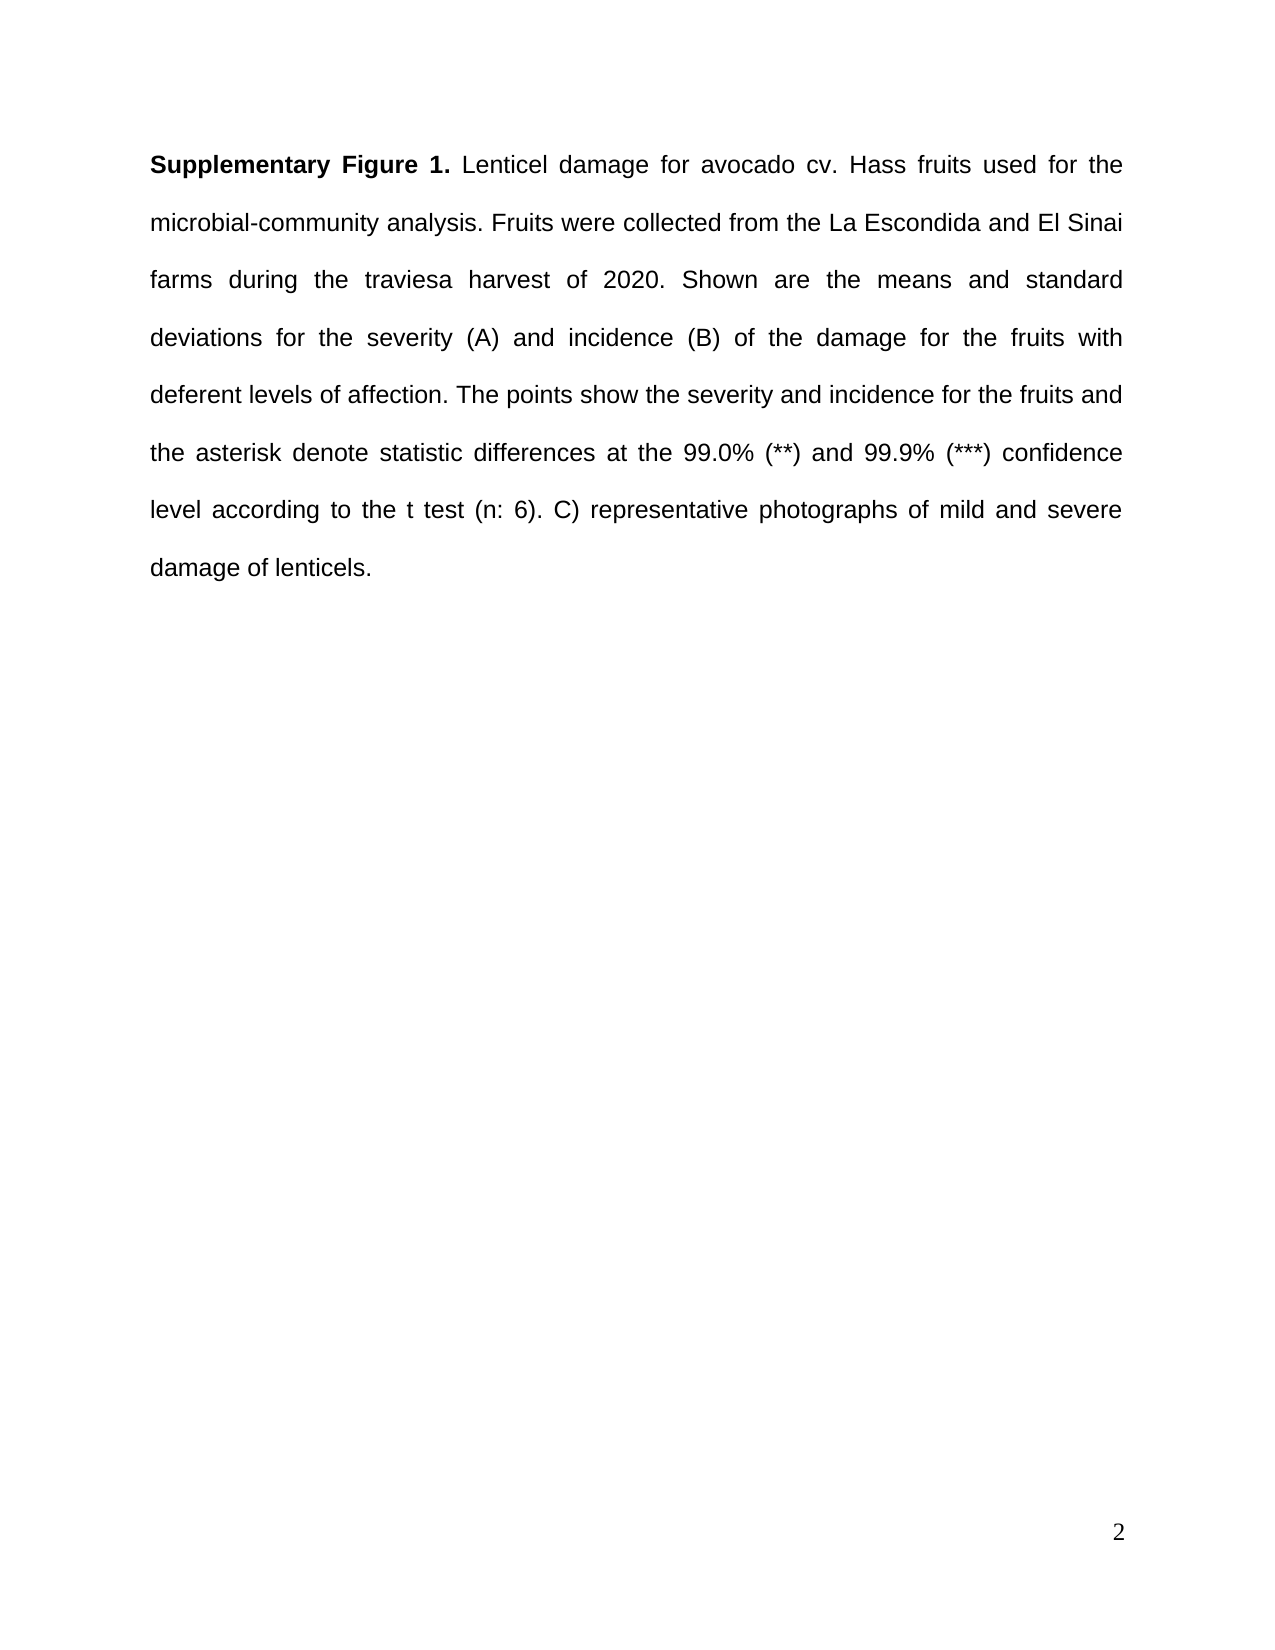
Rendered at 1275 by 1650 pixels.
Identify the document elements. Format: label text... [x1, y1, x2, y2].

text Supplementary Figure 1. Lenticel damage for avocado cv. Hass fruits used for the microbial-community analysis. Fruits were collected from the La Escondida and El Sinai farms during the traviesa harvest of 2020. Shown are the means and standard deviations for the severity (A) and incidence (B) of the damage for the fruits with deferent levels of affection. The points show the severity and incidence for the fruits and the asterisk denote statistic differences at the 99.0% (**) and 99.9% (***) confidence level according to the t test (n: 6). C) representative photographs of mild and severe damage of lenticels. [150, 150, 1125, 581]
